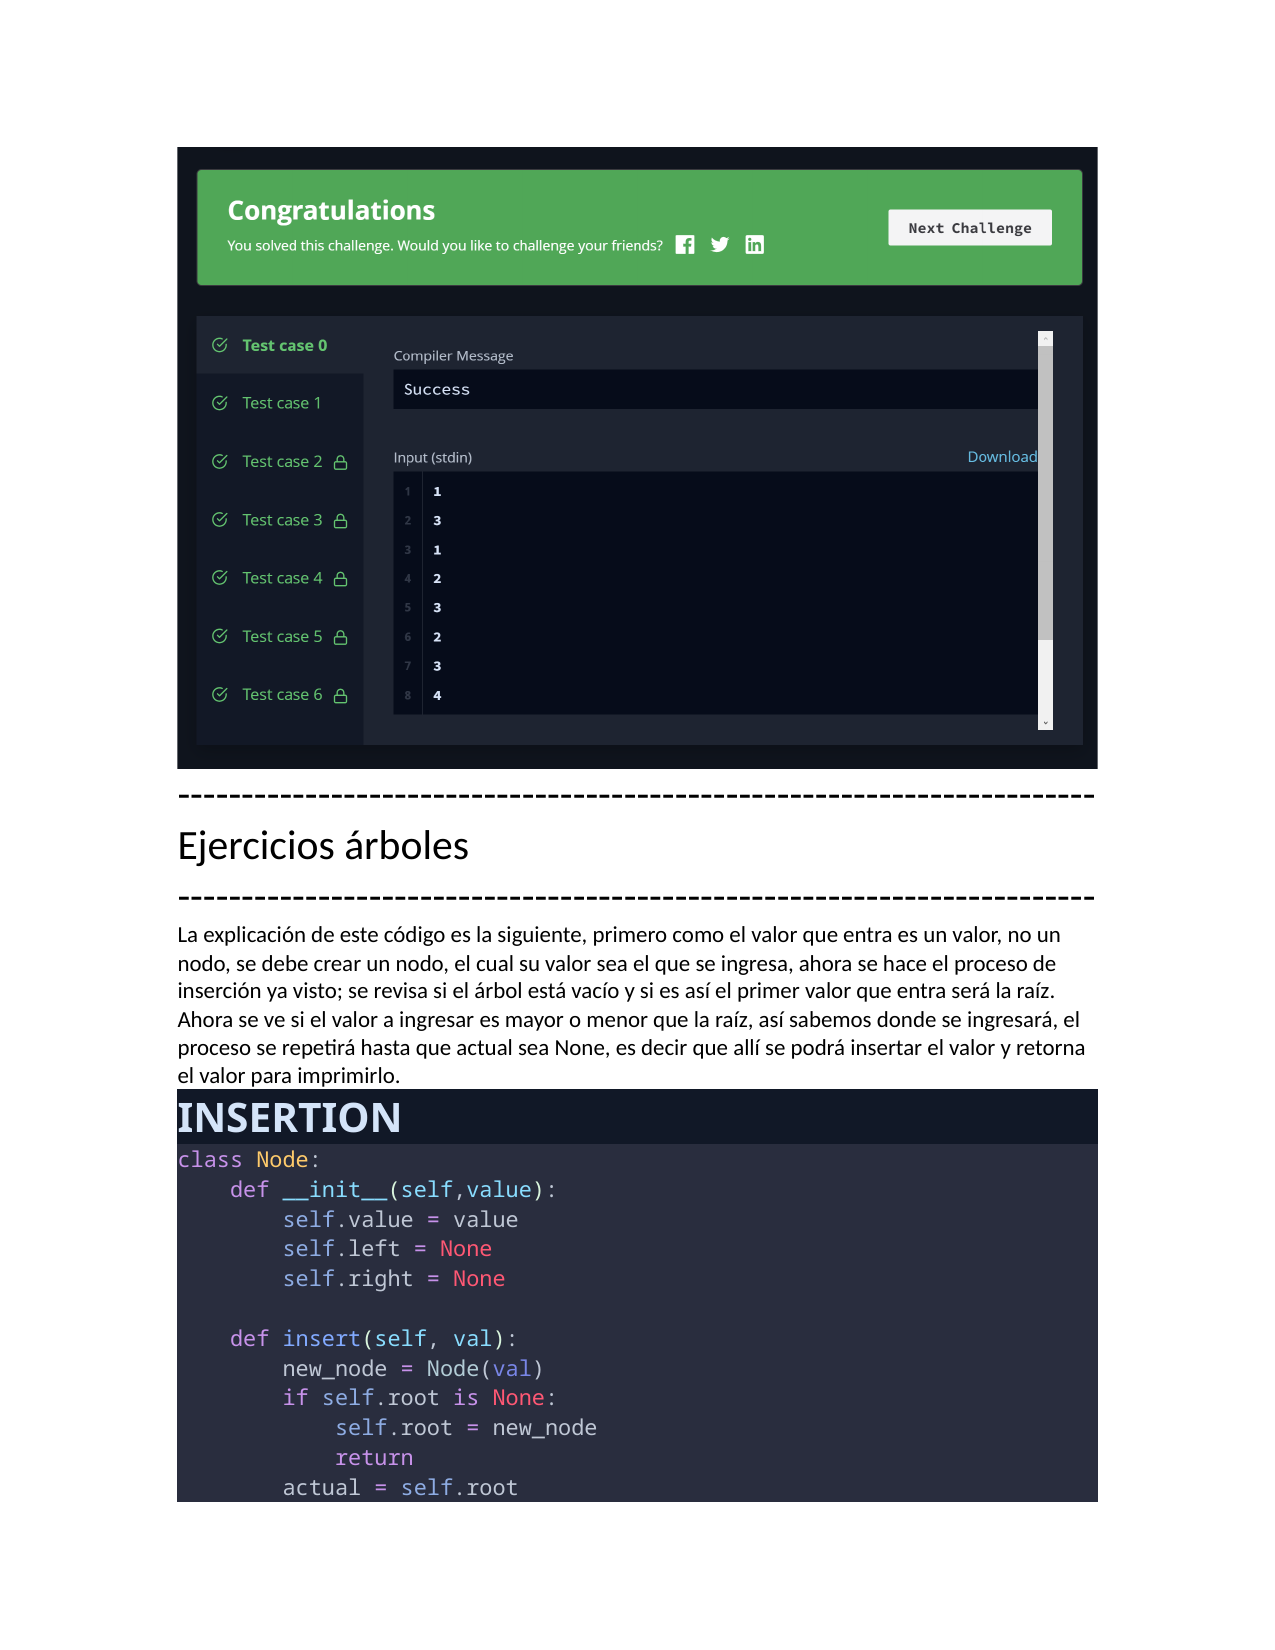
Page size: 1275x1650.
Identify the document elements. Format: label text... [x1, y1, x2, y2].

text self.root = new_node [177, 1412, 1098, 1442]
text self.left = None [177, 1233, 1098, 1263]
text if self.root is None: [177, 1382, 1098, 1412]
text La explicación de este código es la siguiente, primero como el valor que entra es un valor, no un nodo, se debe crear un nodo, el cual su valor sea el que se ingresa, ahora se hace el proceso de inserción ya visto; se revisa si el árbol está vacío y si es así el primer valor que entra será la raíz. Ahora se ve si el valor a ingresar es mayor o menor que la raíz, así sabemos donde se ingresará, el proceso se repetirá hasta que actual sea None, es decir que allí se podrá insertar el valor y retorna el valor para imprimirlo. [177, 921, 1098, 1089]
text ------------------------------------------------------------------------ [177, 870, 1098, 921]
text self.value = value [177, 1204, 1098, 1233]
text Ejercicios árboles [177, 819, 1098, 870]
text new_node = Node(val) [177, 1353, 1098, 1382]
text ------------------------------------------------------------------------ [177, 769, 1098, 819]
text class Node: [177, 1144, 1098, 1174]
text def insert(self, val): [177, 1323, 1098, 1353]
text self.right = None [177, 1263, 1098, 1293]
text actual = self.root [177, 1472, 1098, 1502]
text INSERTION [177, 1089, 1098, 1144]
text return [177, 1442, 1098, 1472]
text def __init__(self,value): [177, 1174, 1098, 1204]
picture [177, 147, 1098, 769]
